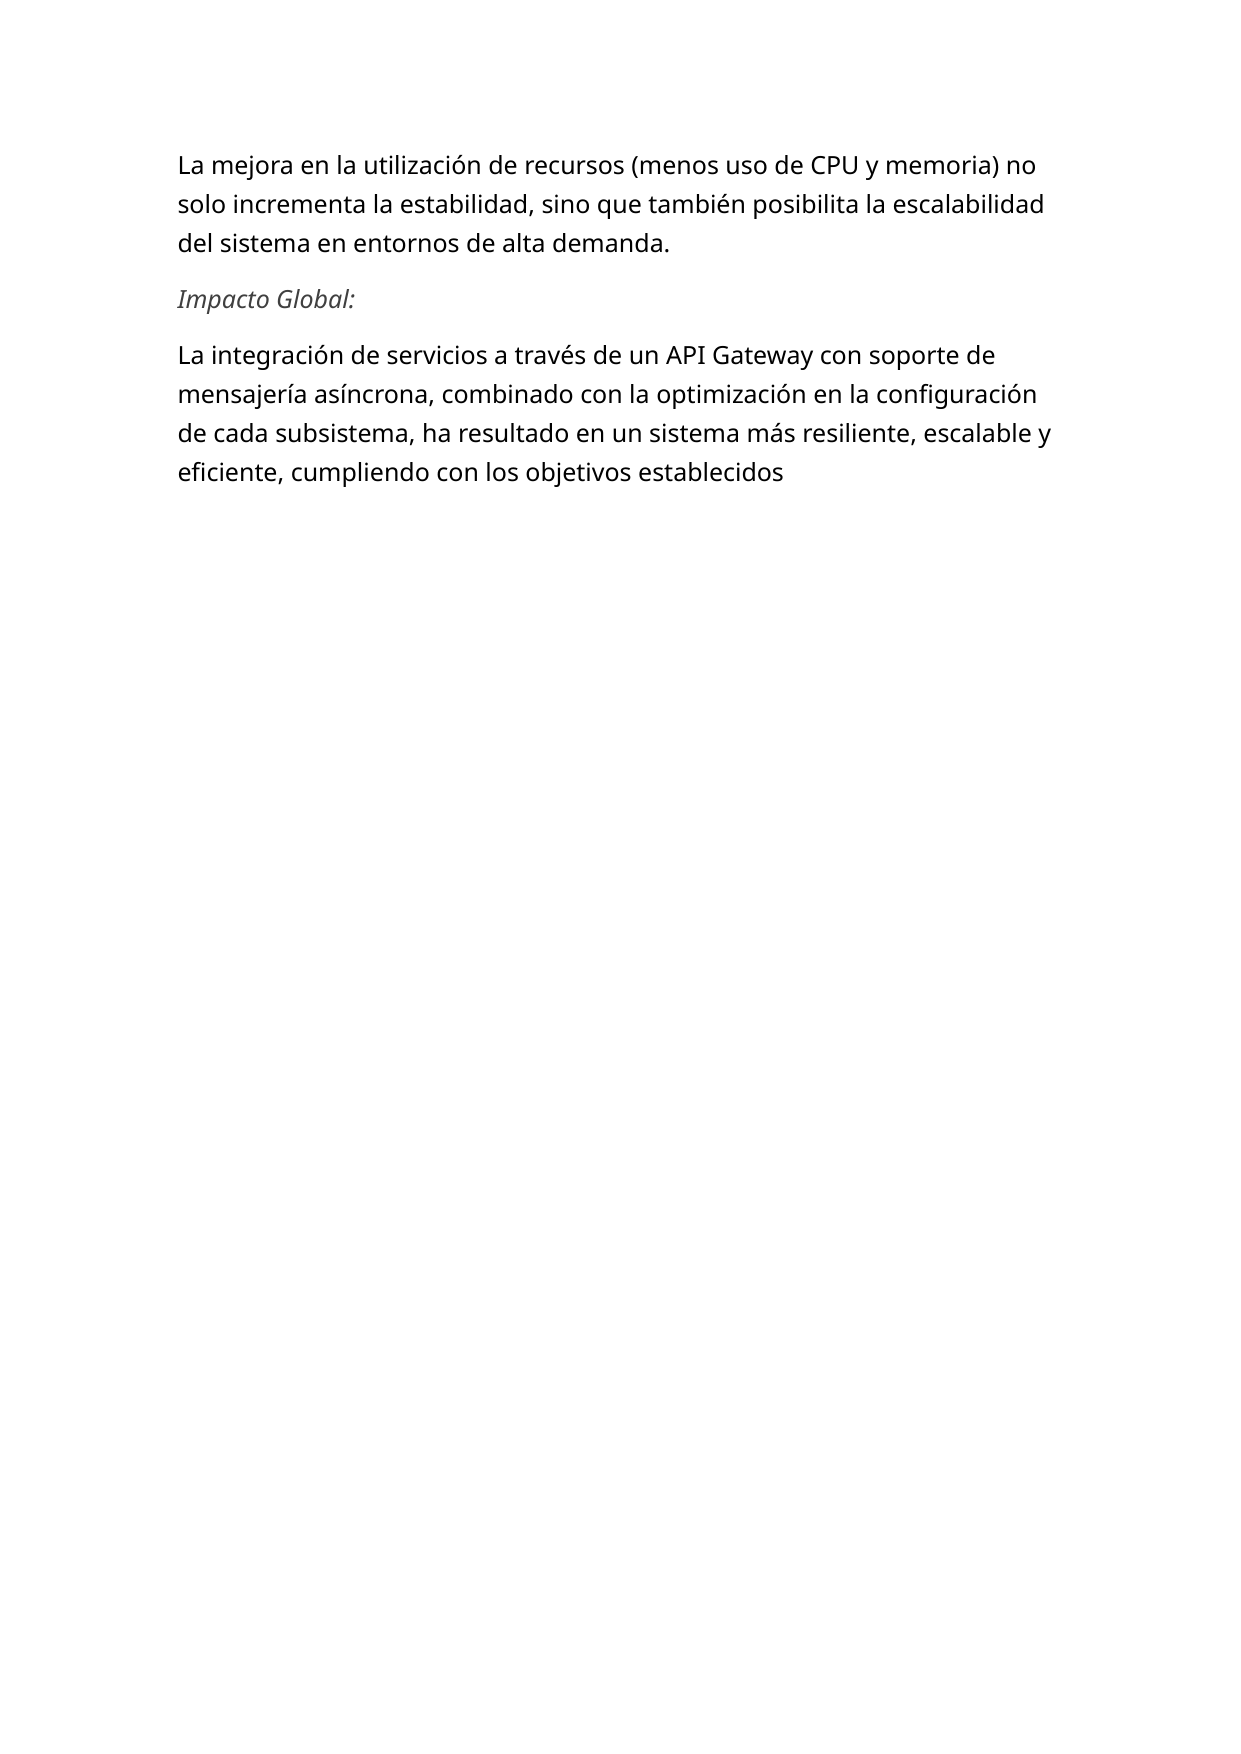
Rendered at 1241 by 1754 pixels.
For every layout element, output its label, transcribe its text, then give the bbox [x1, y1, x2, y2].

text La integración de servicios a través de un API Gateway con soporte de mensajería asíncrona, combinado con la optimización en la configuración de cada subsistema, ha resultado en un sistema más resiliente, escalable y eficiente, cumpliendo con los objetivos establecidos [177, 338, 1063, 489]
text Impacto Global: [177, 282, 1063, 316]
text La mejora en la utilización de recursos (menos uso de CPU y memoria) no solo incrementa la estabilidad, sino que también posibilita la escalabilidad del sistema en entornos de alta demanda. [177, 148, 1063, 260]
